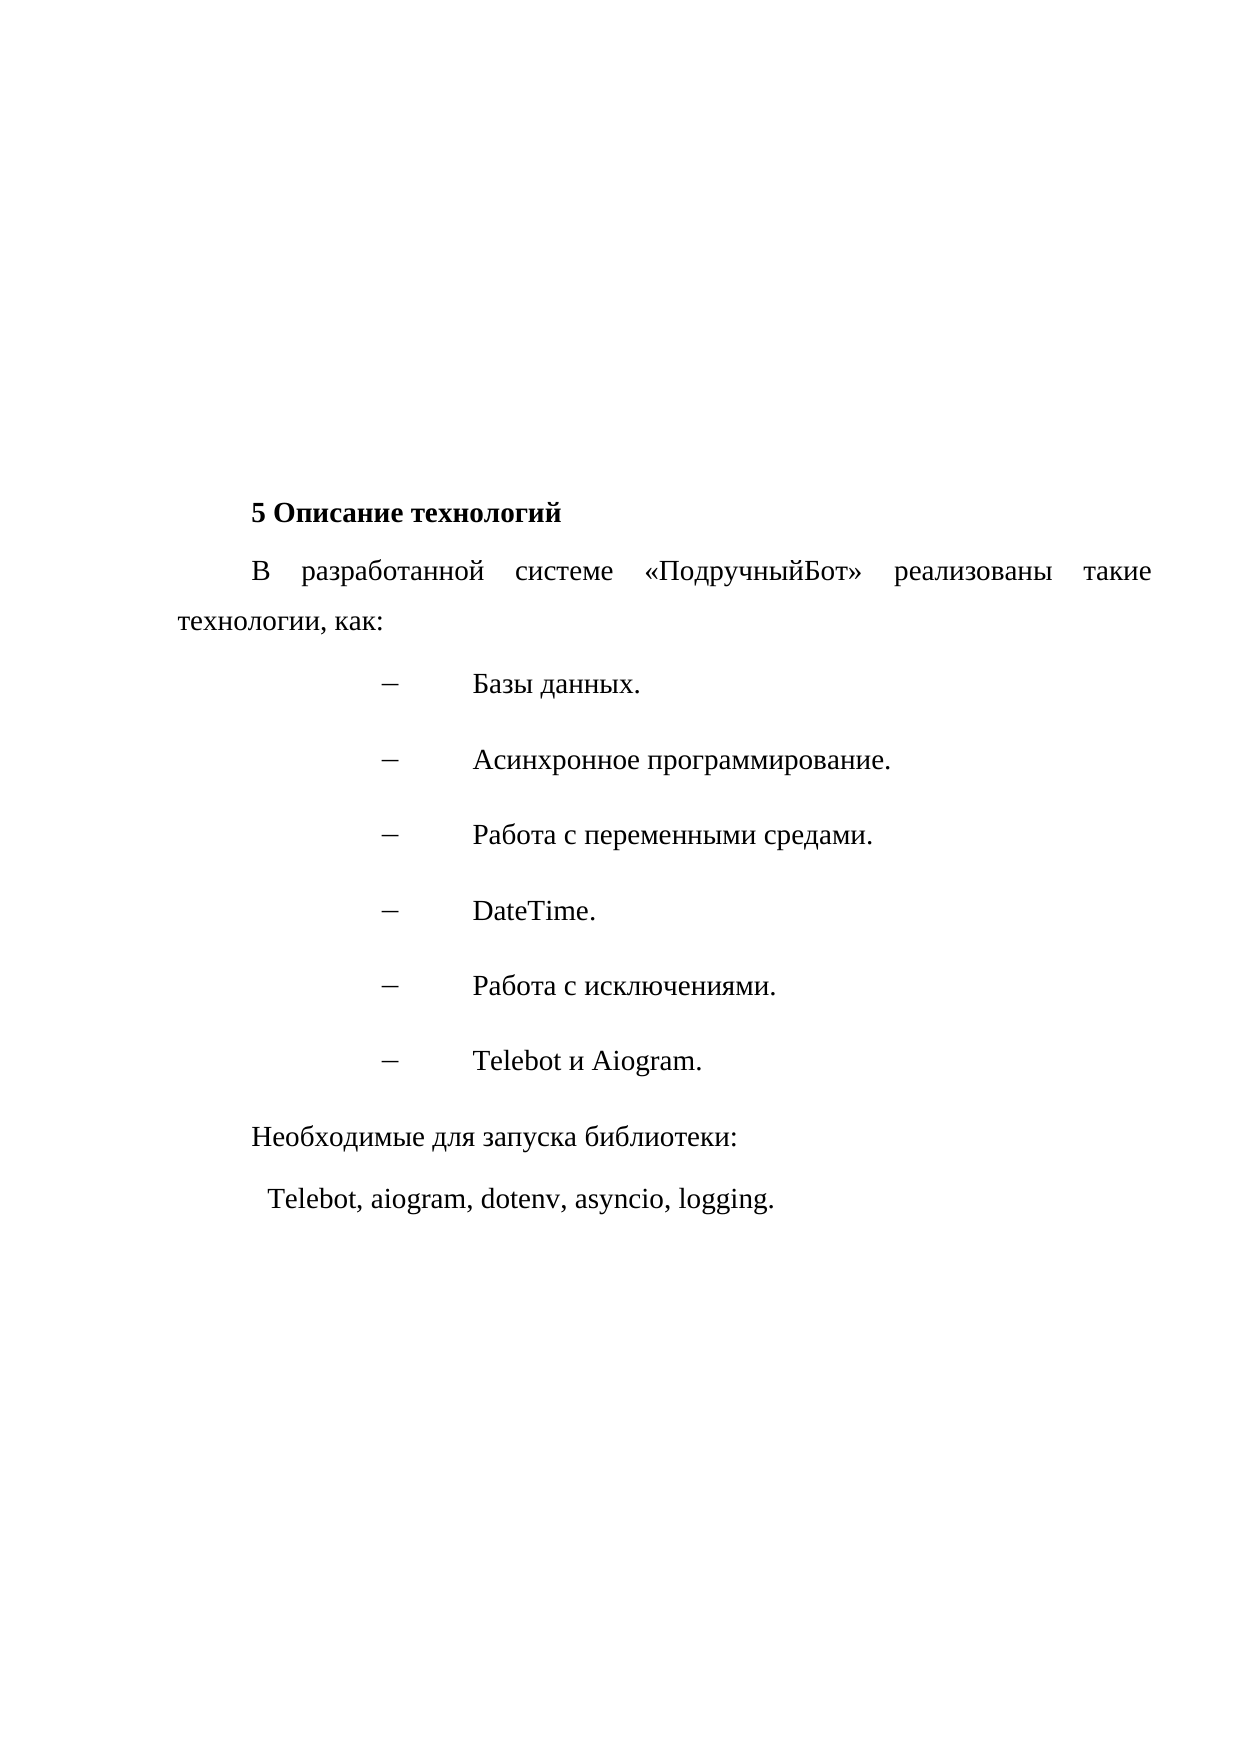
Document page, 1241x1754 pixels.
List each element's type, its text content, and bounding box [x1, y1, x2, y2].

text DateTime. [304, 893, 1152, 926]
list Telebot, aiogram, dotenv, asyncio, logging. [267, 1182, 1152, 1215]
text Работа с исключениями. [304, 968, 1152, 1002]
text Описание технологий [177, 495, 1152, 528]
text Необходимые для запуска библиотеки: [177, 1119, 1152, 1152]
text Базы данных. [304, 666, 1152, 700]
text В разработанной системе «ПодручныйБот» реализованы такие технологии, как: [177, 553, 1152, 637]
text Telebot и Aiogram. [304, 1043, 1152, 1077]
text Асинхронное программирование. [304, 742, 1152, 775]
text Работа с переменными средами. [304, 817, 1152, 851]
